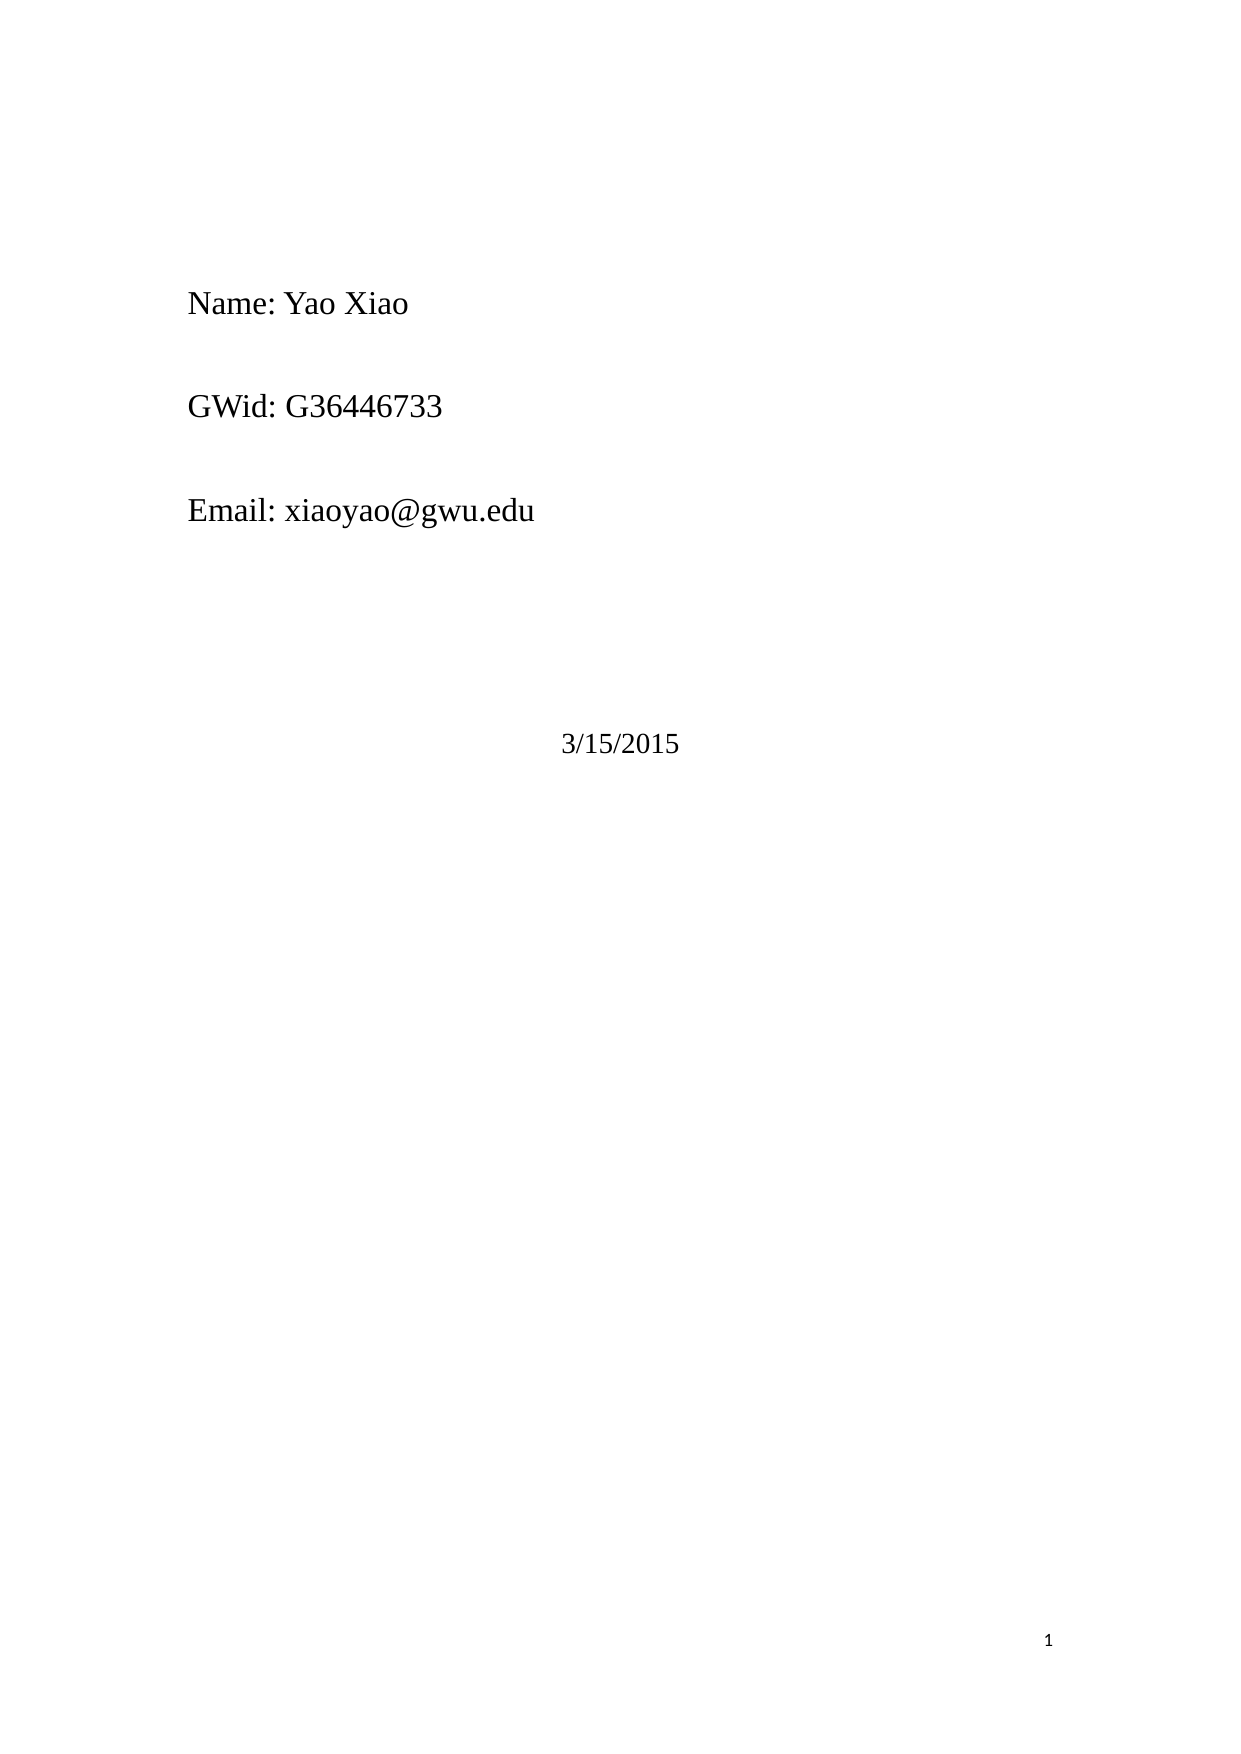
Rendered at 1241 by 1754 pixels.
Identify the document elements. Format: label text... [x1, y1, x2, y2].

text 3/15/2015 [187, 710, 1053, 775]
text Name: Yao Xiao [187, 270, 1053, 335]
text GWid: G36446733 [187, 373, 1053, 438]
text Email: xiaoyao@gwu.edu [187, 477, 1053, 542]
